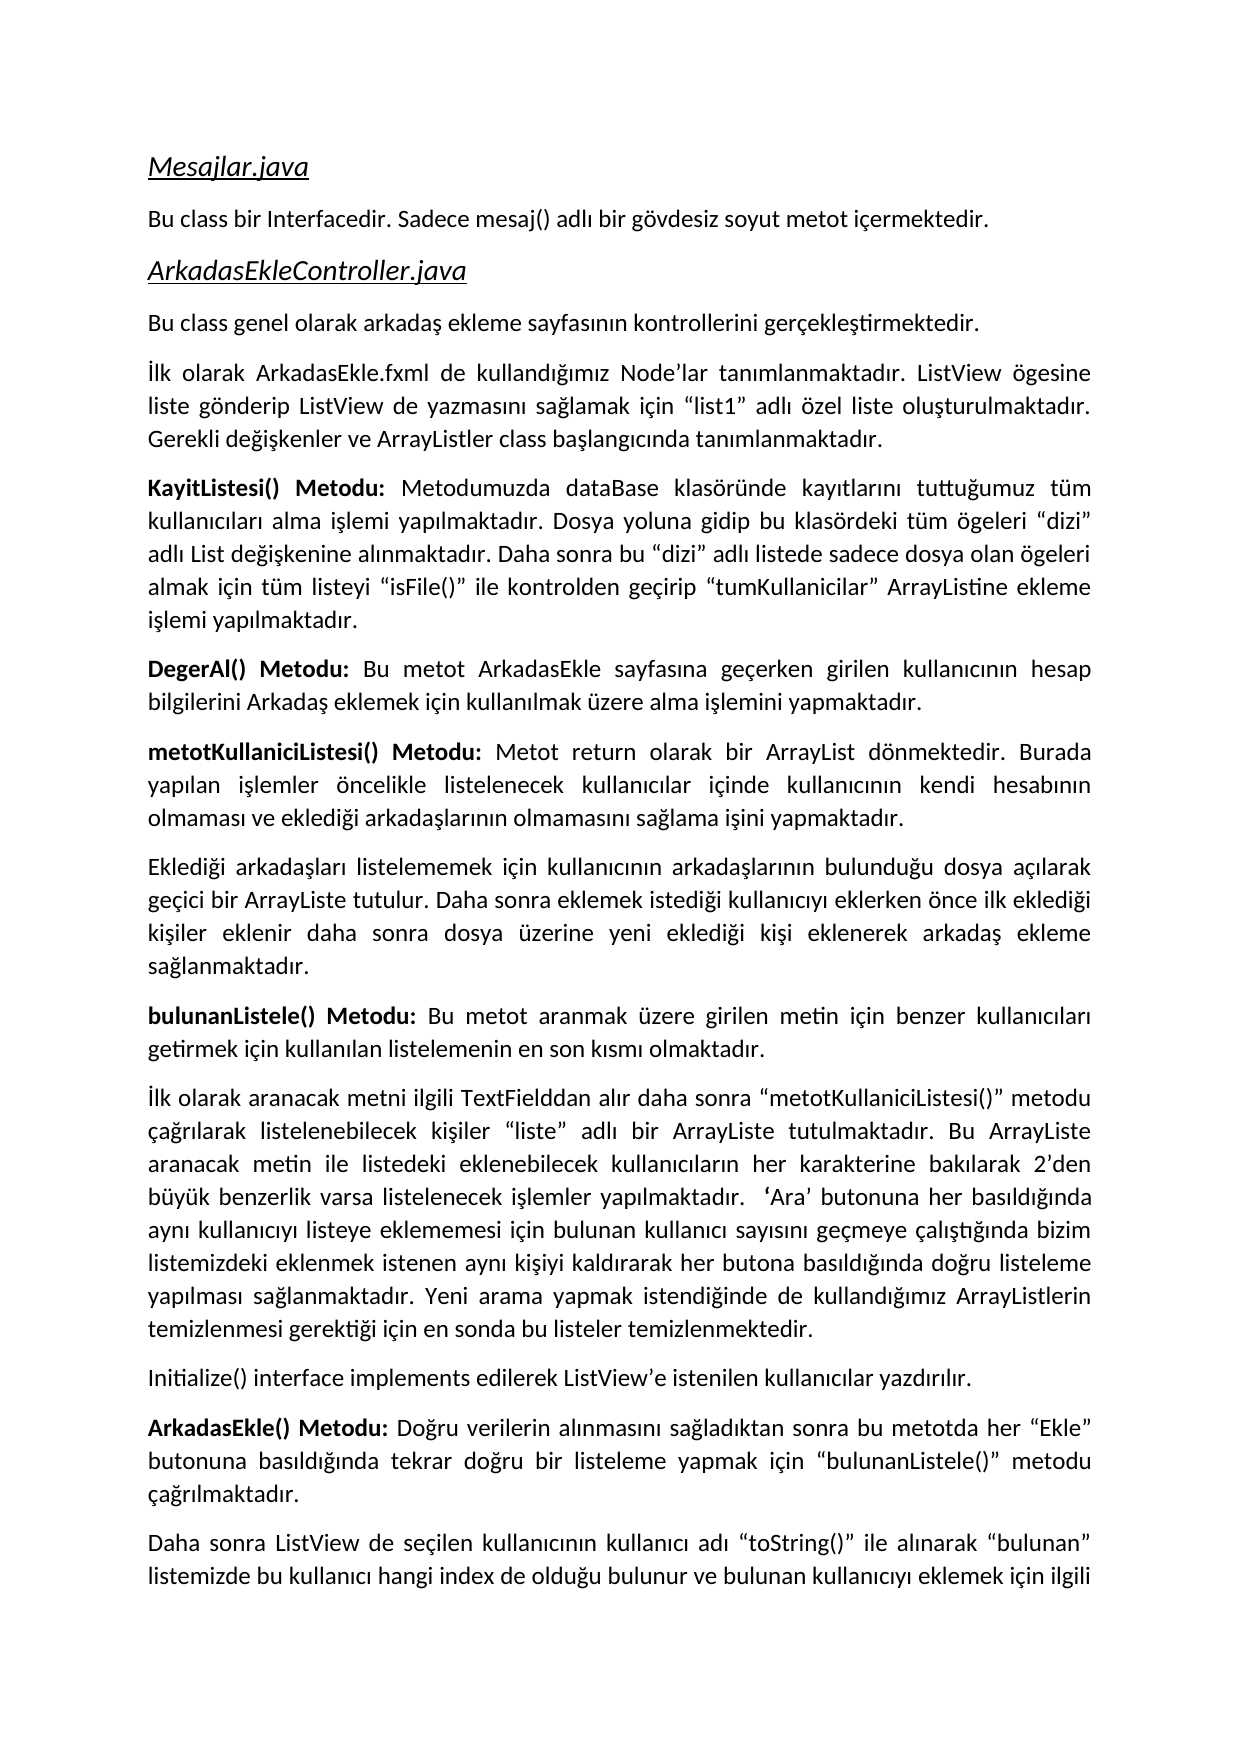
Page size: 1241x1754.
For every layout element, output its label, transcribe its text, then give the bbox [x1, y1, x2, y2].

text Bu class genel olarak arkadaş ekleme sayfasının kontrollerini gerçekleştirmektedir. [148, 307, 1093, 338]
text ArkadasEkle() Metodu: Doğru verilerin alınmasını sağladıktan sonra bu metotda her “Ekle” butonuna basıldığında tekrar doğru bir listeleme yapmak için “bulunanListele()” metodu çağrılmaktadır. [148, 1412, 1093, 1508]
text DegerAl() Metodu: Bu metot ArkadasEkle sayfasına geçerken girilen kullanıcının hesap bilgilerini Arkadaş eklemek için kullanılmak üzere alma işlemini yapmaktadır. [148, 654, 1093, 717]
text Bu class bir Interfacedir. Sadece mesaj() adlı bir gövdesiz soyut metot içermektedir. [148, 203, 1093, 233]
text bulunanListele() Metodu: Bu metot aranmak üzere girilen metin için benzer kullanıcıları getirmek için kullanılan listelemenin en son kısmı olmaktadır. [148, 1000, 1093, 1063]
text ArkadasEkleController.java [148, 252, 1093, 288]
text KayitListesi() Metodu: Metodumuzda dataBase klasöründe kayıtlarını tuttuğumuz tüm kullanıcıları alma işlemi yapılmaktadır. Dosya yoluna gidip bu klasördeki tüm ögeleri “dizi” adlı List değişkenine alınmaktadır. Daha sonra bu “dizi” adlı listede sadece dosya olan ögeleri almak için tüm listeyi “isFile()” ile kontrolden geçirip “tumKullanicilar” ArrayListine ekleme işlemi yapılmaktadır. [148, 472, 1093, 634]
text Initialize() interface implements edilerek ListView’e istenilen kullanıcılar yazdırılır. [148, 1362, 1093, 1393]
text İlk olarak aranacak metni ilgili TextFielddan alır daha sonra “metotKullaniciListesi()” metodu çağrılarak listelenebilecek kişiler “liste” adlı bir ArrayListe tutulmaktadır. Bu ArrayListe aranacak metin ile listedeki eklenebilecek kullanıcıların her karakterine bakılarak 2’den büyük benzerlik varsa listelenecek işlemler yapılmaktadır. ‘Ara’ butonuna her basıldığında aynı kullanıcıyı listeye eklememesi için bulunan kullanıcı sayısını geçmeye çalıştığında bizim listemizdeki eklenmek istenen aynı kişiyi kaldırarak her butona basıldığında doğru listeleme yapılması sağlanmaktadır. Yeni arama yapmak istendiğinde de kullandığımız ArrayListlerin temizlenmesi gerektiği için en sonda bu listeler temizlenmektedir. [148, 1082, 1093, 1343]
text metotKullaniciListesi() Metodu: Metot return olarak bir ArrayList dönmektedir. Burada yapılan işlemler öncelikle listelenecek kullanıcılar içinde kullanıcının kendi hesabının olmaması ve eklediği arkadaşlarının olmamasını sağlama işini yapmaktadır. [148, 736, 1093, 832]
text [148, 1527, 1093, 1591]
text Eklediği arkadaşları listelememek için kullanıcının arkadaşlarının bulunduğu dosya açılarak geçici bir ArrayListe tutulur. Daha sonra eklemek istediği kullanıcıyı eklerken önce ilk eklediği kişiler eklenir daha sonra dosya üzerine yeni eklediği kişi eklenerek arkadaş ekleme sağlanmaktadır. [148, 852, 1093, 981]
text Mesajlar.java [148, 148, 1093, 183]
text İlk olarak ArkadasEkle.fxml de kullandığımız Node’lar tanımlanmaktadır. ListView ögesine liste gönderip ListView de yazmasını sağlamak için “list1” adlı özel liste oluşturulmaktadır. Gerekli değişkenler ve ArrayListler class başlangıcında tanımlanmaktadır. [148, 357, 1093, 453]
